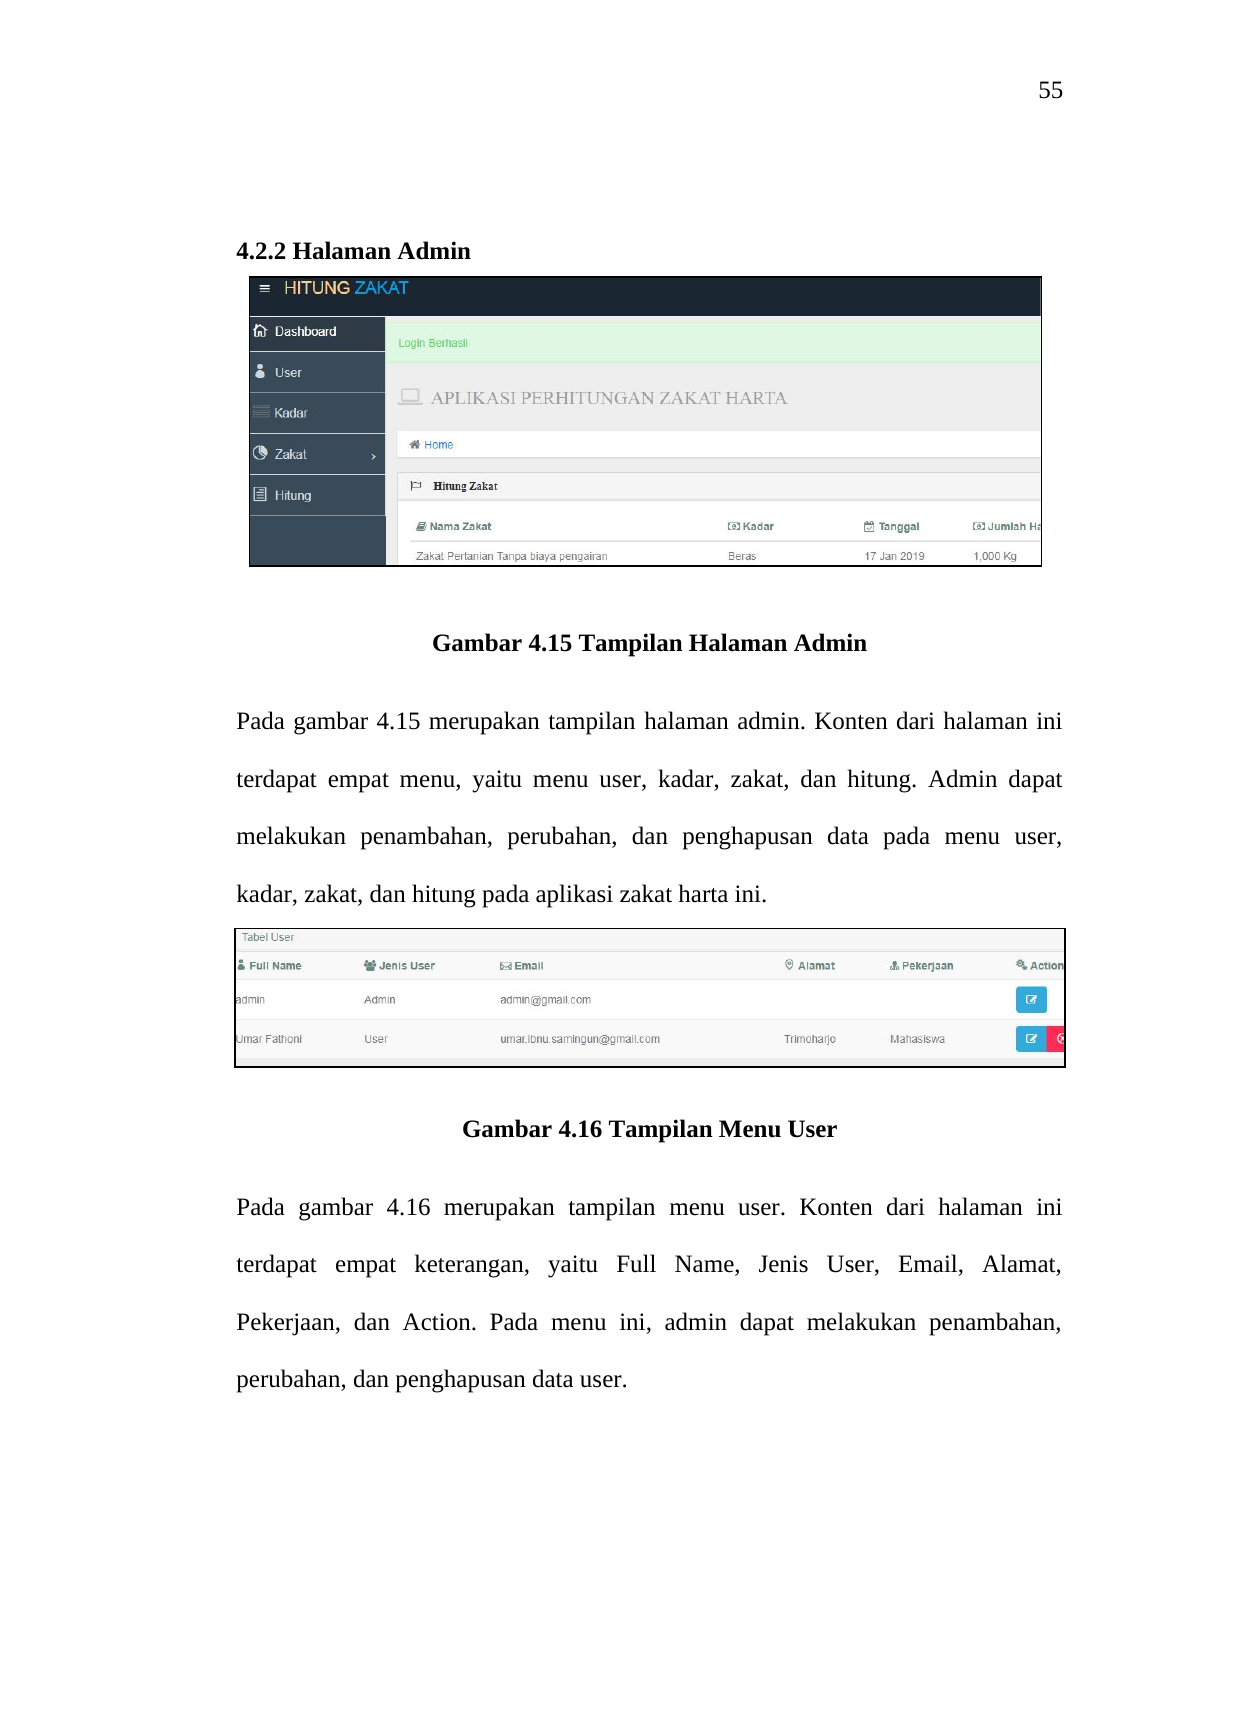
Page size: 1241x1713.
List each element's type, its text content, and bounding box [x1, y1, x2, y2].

text 4.2.2 Halaman Admin [236, 236, 1063, 265]
picture [250, 278, 1041, 565]
text Gambar 4.16 Tampilan Menu User [236, 1114, 1063, 1142]
text Gambar 4.15 Tampilan Halaman Admin [236, 628, 1063, 657]
picture [236, 929, 1064, 1066]
text Pada gambar 4.15 merupakan tampilan halaman admin. Konten dari halaman ini terdapat empat menu, yaitu menu user, kadar, zakat, dan hitung. Admin dapat melakukan penambahan, perubahan, dan penghapusan data pada menu user, kadar, zakat, dan hitung pada aplikasi zakat harta ini. [236, 706, 1063, 907]
text Pada gambar 4.16 merupakan tampilan menu user. Konten dari halaman ini terdapat empat keterangan, yaitu Full Name, Jenis User, Email, Alamat, Pekerjaan, dan Action. Pada menu ini, admin dapat melakukan penambahan, perubahan, dan penghapusan data user. [236, 1192, 1063, 1393]
